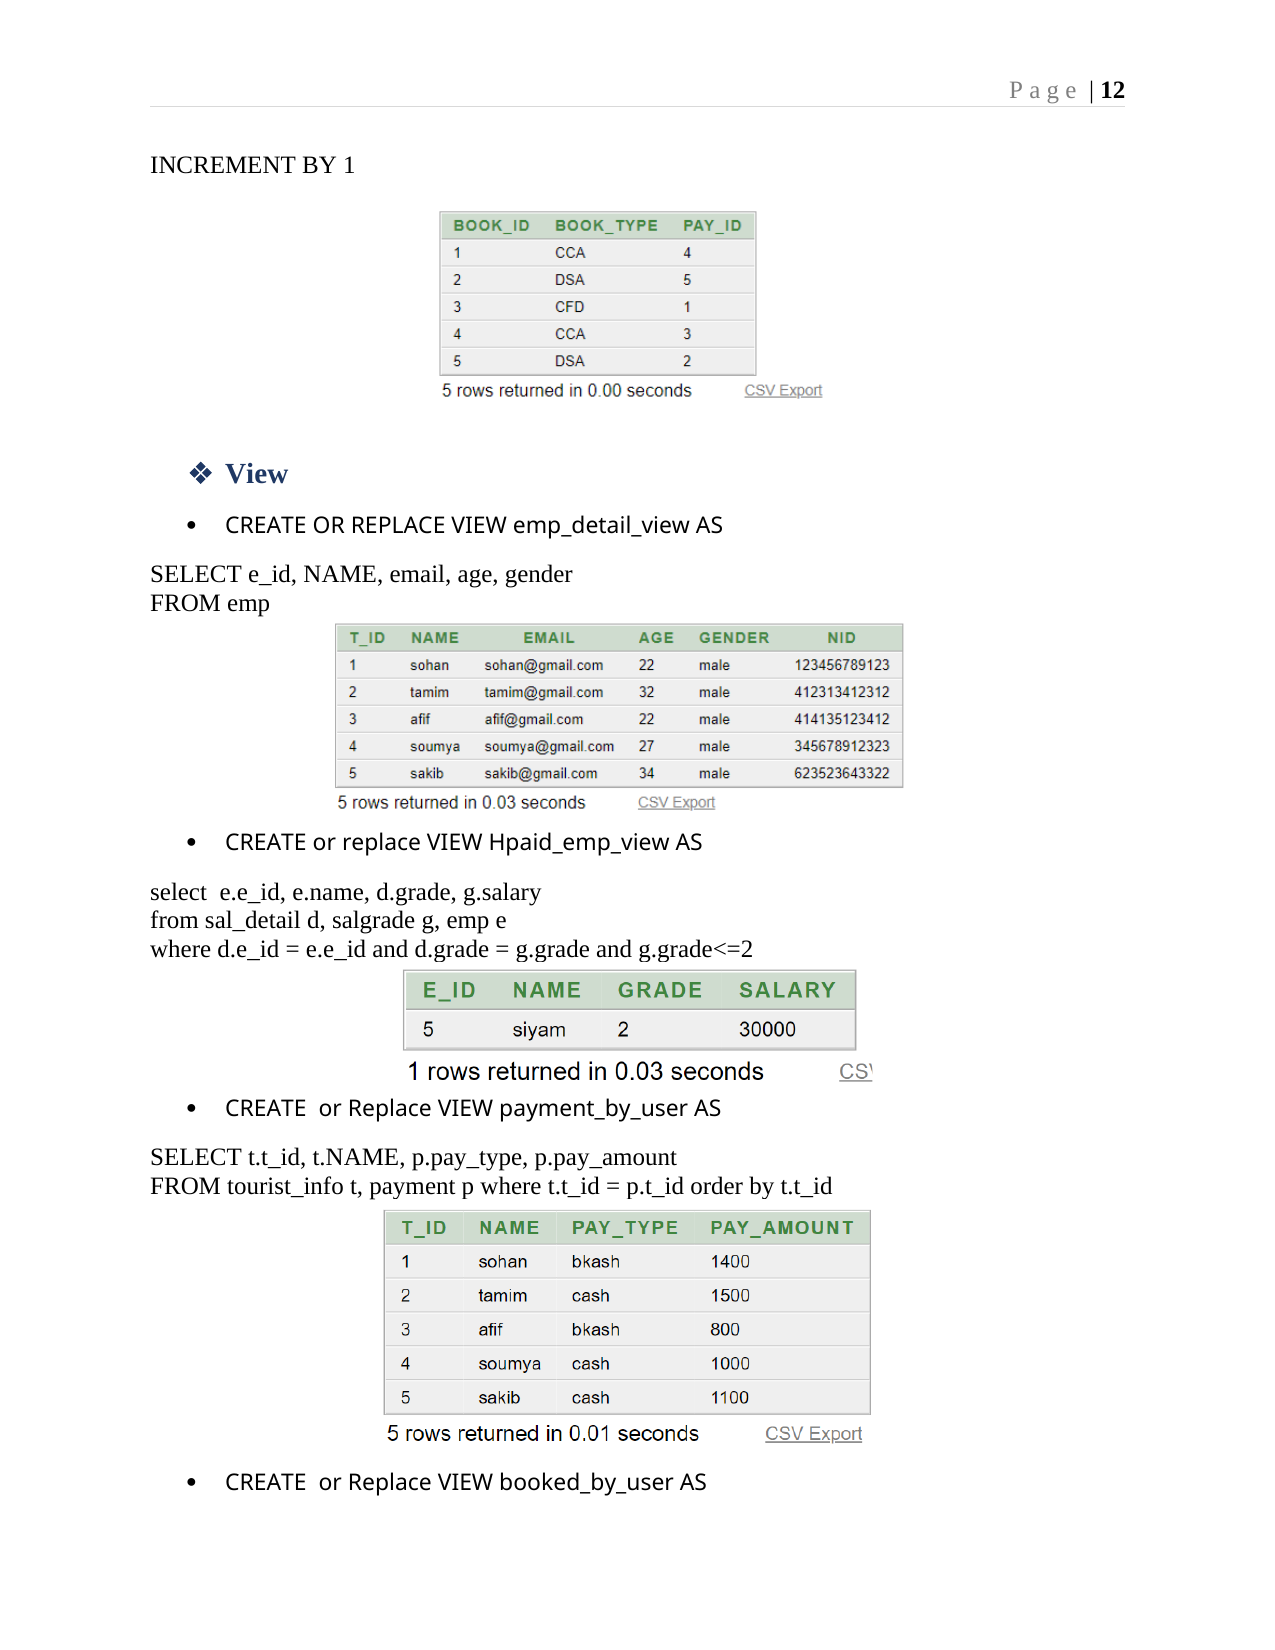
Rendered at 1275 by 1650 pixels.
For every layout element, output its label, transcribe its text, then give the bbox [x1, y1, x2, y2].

list View [187, 456, 1125, 490]
text where d.e_id = e.e_id and d.grade = g.grade and g.grade<=2 [150, 934, 1125, 963]
picture [402, 962, 873, 1092]
text FROM emp [150, 588, 1125, 617]
text from sal_detail d, salgrade g, emp e [150, 905, 1125, 934]
picture [334, 616, 941, 827]
text SELECT t.t_id, t.NAME, p.pay_type, p.pay_amount [150, 1142, 1125, 1171]
text SELECT e_id, NAME, email, age, gender [150, 559, 1125, 588]
picture [380, 1199, 896, 1466]
list CREATE or Replace VIEW payment_by_user AS [187, 1092, 1125, 1123]
text select e.e_id, e.name, d.grade, g.salary [150, 877, 1125, 905]
picture [433, 207, 842, 428]
list CREATE or Replace VIEW booked_by_user AS [187, 1466, 1125, 1497]
text INCREMENT BY 1 [150, 150, 1125, 179]
list CREATE OR REPLACE VIEW emp_detail_view AS [187, 509, 1125, 540]
text FROM tourist_info t, payment p where t.t_id = p.t_id order by t.t_id [150, 1171, 1125, 1199]
list CREATE or replace VIEW Hpaid_emp_view AS [187, 826, 1125, 857]
